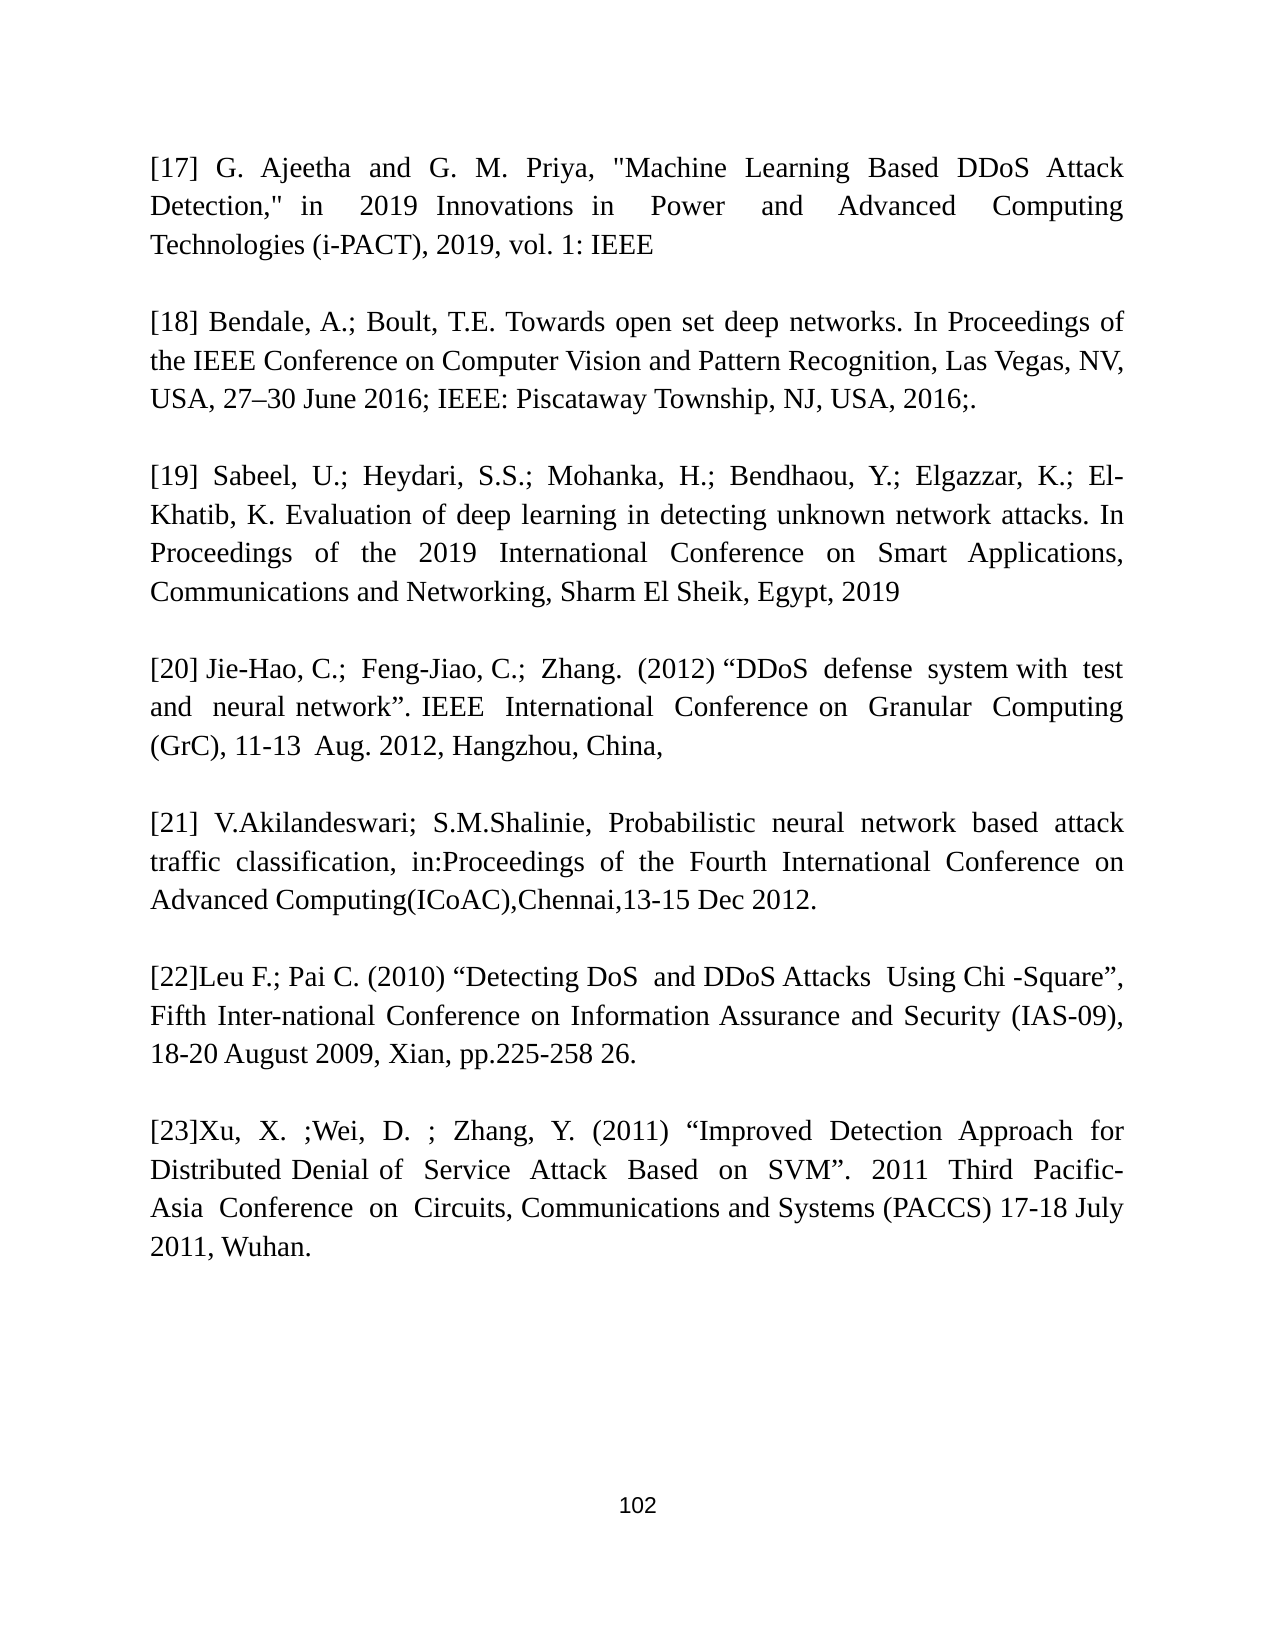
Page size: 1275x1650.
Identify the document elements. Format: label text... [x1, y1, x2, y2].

text [20] Jie-Hao, C.; Feng-Jiao, C.; Zhang. (2012) “DDoS defense system with test and neural network”. IEEE International Conference on Granular Computing (GrC), 11-13 Aug. 2012, Hangzhou, China, [150, 651, 1125, 762]
text [18] Bendale, A.; Boult, T.E. Towards open set deep networks. In Proceedings of the IEEE Conference on Computer Vision and Pattern Recognition, Las Vegas, NV, USA, 27–30 June 2016; IEEE: Piscataway Township, NJ, USA, 2016;. [150, 304, 1125, 415]
text [17] G. Ajeetha and G. M. Priya, "Machine Learning Based DDoS Attack Detection," in 2019 Innovations in Power and Advanced Computing Technologies (i-PACT), 2019, vol. 1: IEEE [150, 150, 1125, 261]
text [21] V.Akilandeswari; S.M.Shalinie, Probabilistic neural network based attack traffic classification, in:Proceedings of the Fourth International Conference on Advanced Computing(ICoAC),Chennai,13-15 Dec 2012. [150, 805, 1125, 916]
text [23]Xu, X. ;Wei, D. ; Zhang, Y. (2011) “Improved Detection Approach for Distributed Denial of Service Attack Based on SVM”. 2011 Third Pacific-Asia Conference on Circuits, Communications and Systems (PACCS) 17-18 July 2011, Wuhan. [150, 1113, 1125, 1263]
text [22]Leu F.; Pai C. (2010) “Detecting DoS and DDoS Attacks Using Chi -Square”, Fifth Inter-national Conference on Information Assurance and Security (IAS-09), 18-20 August 2009, Xian, pp.225-258 26. [150, 959, 1125, 1070]
text [19] Sabeel, U.; Heydari, S.S.; Mohanka, H.; Bendhaou, Y.; Elgazzar, K.; El-Khatib, K. Evaluation of deep learning in detecting unknown network attacks. In Proceedings of the 2019 International Conference on Smart Applications, Communications and Networking, Sharm El Sheik, Egypt, 2019 [150, 458, 1125, 607]
